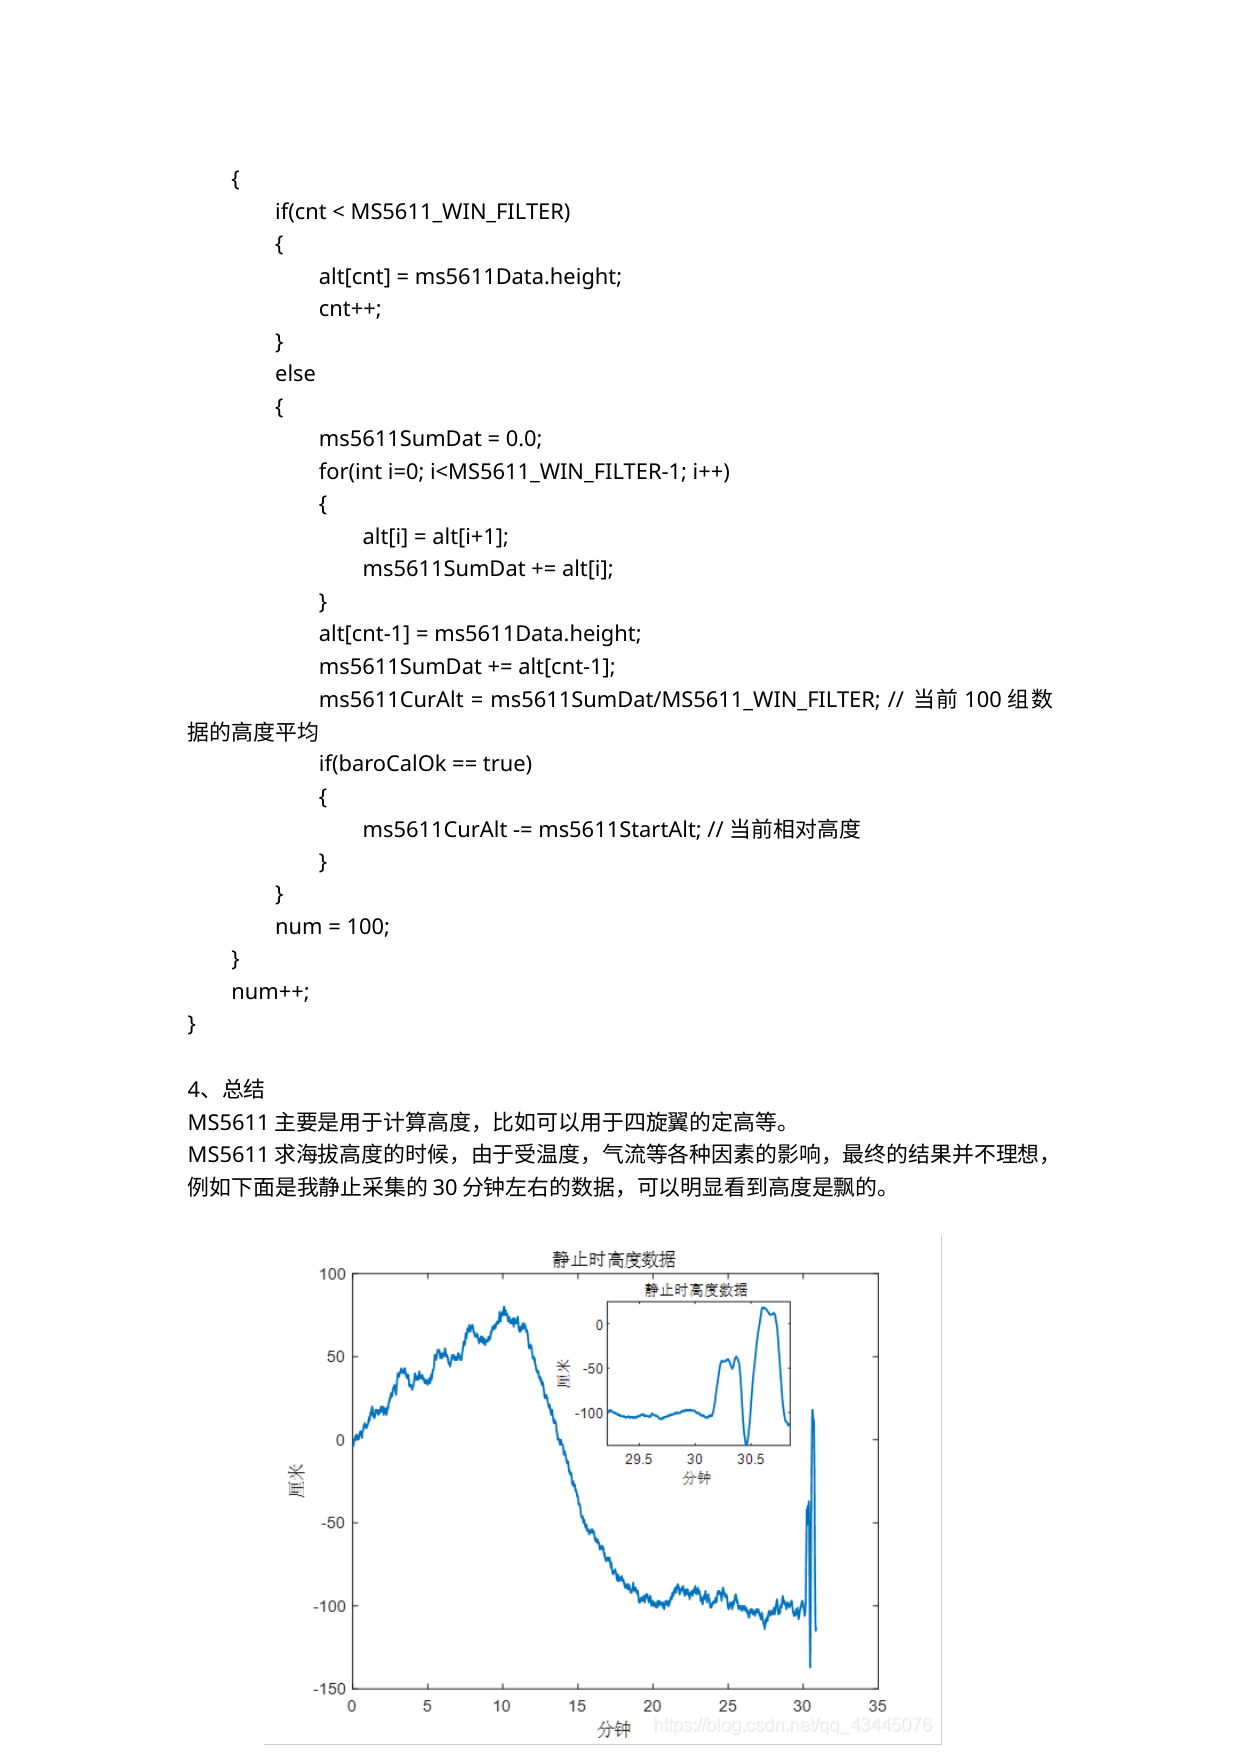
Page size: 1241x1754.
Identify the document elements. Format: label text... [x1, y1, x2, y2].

text alt[cnt-1] = ms5611Data.height; [187, 617, 1053, 649]
text num = 100; [187, 909, 1053, 942]
text ms5611SumDat = 0.0; [187, 422, 1053, 454]
text ms5611SumDat += alt[cnt-1]; [187, 649, 1053, 682]
text alt[i] = alt[i+1]; [187, 519, 1053, 552]
text { [187, 162, 1053, 194]
text ms5611CurAlt -= ms5611StartAlt; // 当前相对高度 [187, 812, 1053, 844]
text } [187, 1007, 1053, 1039]
text { [187, 779, 1053, 812]
text for(int i=0; i<MS5611_WIN_FILTER-1; i++) [187, 454, 1053, 487]
text else [187, 357, 1053, 389]
text 例如下面是我静止采集的30分钟左右的数据，可以明显看到高度是飘的。 [187, 1169, 1053, 1202]
text ms5611CurAlt = ms5611SumDat/MS5611_WIN_FILTER; // 当前100组数据的高度平均 [187, 682, 1053, 747]
text MS5611求海拔高度的时候，由于受温度，气流等各种因素的影响，最终的结果并不理想， [187, 1137, 1053, 1169]
text 4、总结 [187, 1072, 1053, 1104]
text alt[cnt] = ms5611Data.height; [187, 259, 1053, 292]
text num++; [187, 974, 1053, 1007]
text { [187, 487, 1053, 519]
text } [187, 877, 1053, 909]
text { [187, 389, 1053, 422]
text if(cnt < MS5611_WIN_FILTER) [187, 194, 1053, 227]
text if(baroCalOk == true) [187, 747, 1053, 779]
picture [264, 1235, 943, 1746]
text } [187, 324, 1053, 357]
text { [187, 227, 1053, 259]
text } [187, 844, 1053, 877]
text } [187, 942, 1053, 974]
text ms5611SumDat += alt[i]; [187, 552, 1053, 584]
text cnt++; [187, 292, 1053, 324]
text } [187, 584, 1053, 617]
text MS5611主要是用于计算高度，比如可以用于四旋翼的定高等。 [187, 1104, 1053, 1137]
